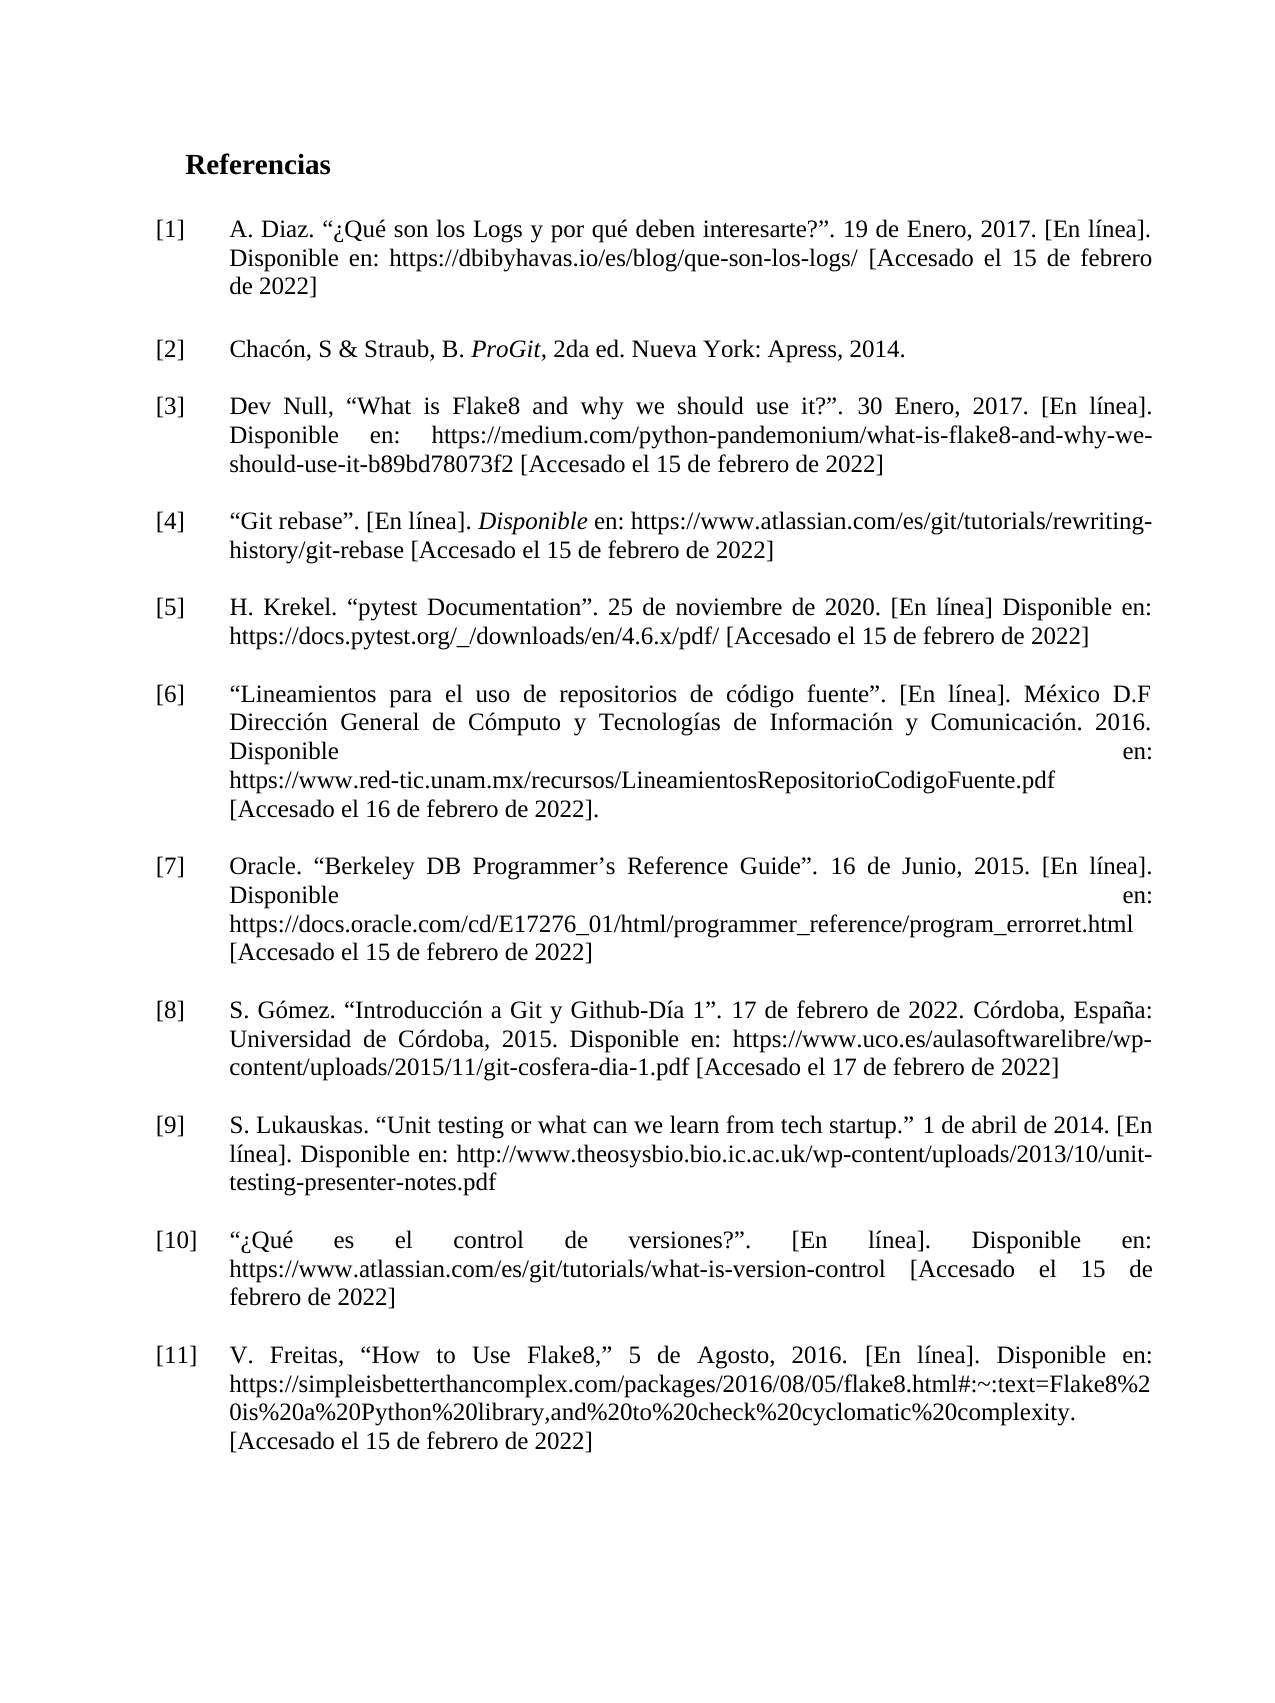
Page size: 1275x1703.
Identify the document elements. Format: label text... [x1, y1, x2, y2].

text [10] “¿Qué es el control de versiones?”. [En línea]. Disponible en: https://www.atlassian.com/es/git/tutorials/what-is-version-control [Accesado el 15 de febrero de 2022] [156, 1225, 1153, 1311]
text [4] “Git rebase”. [En línea]. Disponible en: https://www.atlassian.com/es/git/tutorials/rewriting-history/git-rebase [Accesado el 15 de febrero de 2022] [156, 506, 1153, 564]
text [5] H. Krekel. “pytest Documentation”. 25 de noviembre de 2020. [En línea] Disponible en: https://docs.pytest.org/_/downloads/en/4.6.x/pdf/ [Accesado el 15 de febrero de 2022] [156, 592, 1153, 650]
text [1] A. Diaz. “¿Qué son los Logs y por qué deben interesarte?”. 19 de Enero, 2017. [En línea]. Disponible en: https://dbibyhavas.io/es/blog/que-son-los-logs/ [Accesado el 15 de febrero de 2022] [156, 214, 1153, 300]
text [8] S. Gómez. “Introducción a Git y Github-Día 1”. 17 de febrero de 2022. Córdoba, España: Universidad de Córdoba, 2015. Disponible en: https://www.uco.es/aulasoftwarelibre/wp-content/uploads/2015/11/git-cosfera-dia-1.pdf [Accesado el 17 de febrero de 2022] [156, 995, 1153, 1081]
text [6] “Lineamientos para el uso de repositorios de código fuente”. [En línea]. México D.F Dirección General de Cómputo y Tecnologías de Información y Comunicación. 2016. Disponible en: https://www.red-tic.unam.mx/recursos/LineamientosRepositorioCodigoFuente.pdf [Accesado el 16 de febrero de 2022]. [156, 679, 1153, 822]
text [9] S. Lukauskas. “Unit testing or what can we learn from tech startup.” 1 de abril de 2014. [En línea]. Disponible en: http://www.theosysbio.bio.ic.ac.uk/wp-content/uploads/2013/10/unit-testing-presenter-notes.pdf [156, 1110, 1153, 1196]
text [2] Chacón, S & Straub, B. ProGit, 2da ed. Nueva York: Apress, 2014. [156, 334, 1153, 362]
text [3] Dev Null, “What is Flake8 and why we should use it?”. 30 Enero, 2017. [En línea]. Disponible en: https://medium.com/python-pandemonium/what-is-flake8-and-why-we-should-use-it-b89bd78073f2 [Accesado el 15 de febrero de 2022] [156, 391, 1153, 477]
text Referencias [156, 147, 1153, 180]
text [7] Oracle. “Berkeley DB Programmer’s Reference Guide”. 16 de Junio, 2015. [En línea]. Disponible en: https://docs.oracle.com/cd/E17276_01/html/programmer_reference/program_errorret.html [Accesado el 15 de febrero de 2022] [156, 851, 1153, 966]
text [11] V. Freitas, “How to Use Flake8,” 5 de Agosto, 2016. [En línea]. Disponible en: https://simpleisbetterthancomplex.com/packages/2016/08/05/flake8.html#:~:text=Flake8%20is%20a%20Python%20library,and%20to%20check%20cyclomatic%20complexity. [Accesado el 15 de febrero de 2022] [156, 1340, 1153, 1455]
